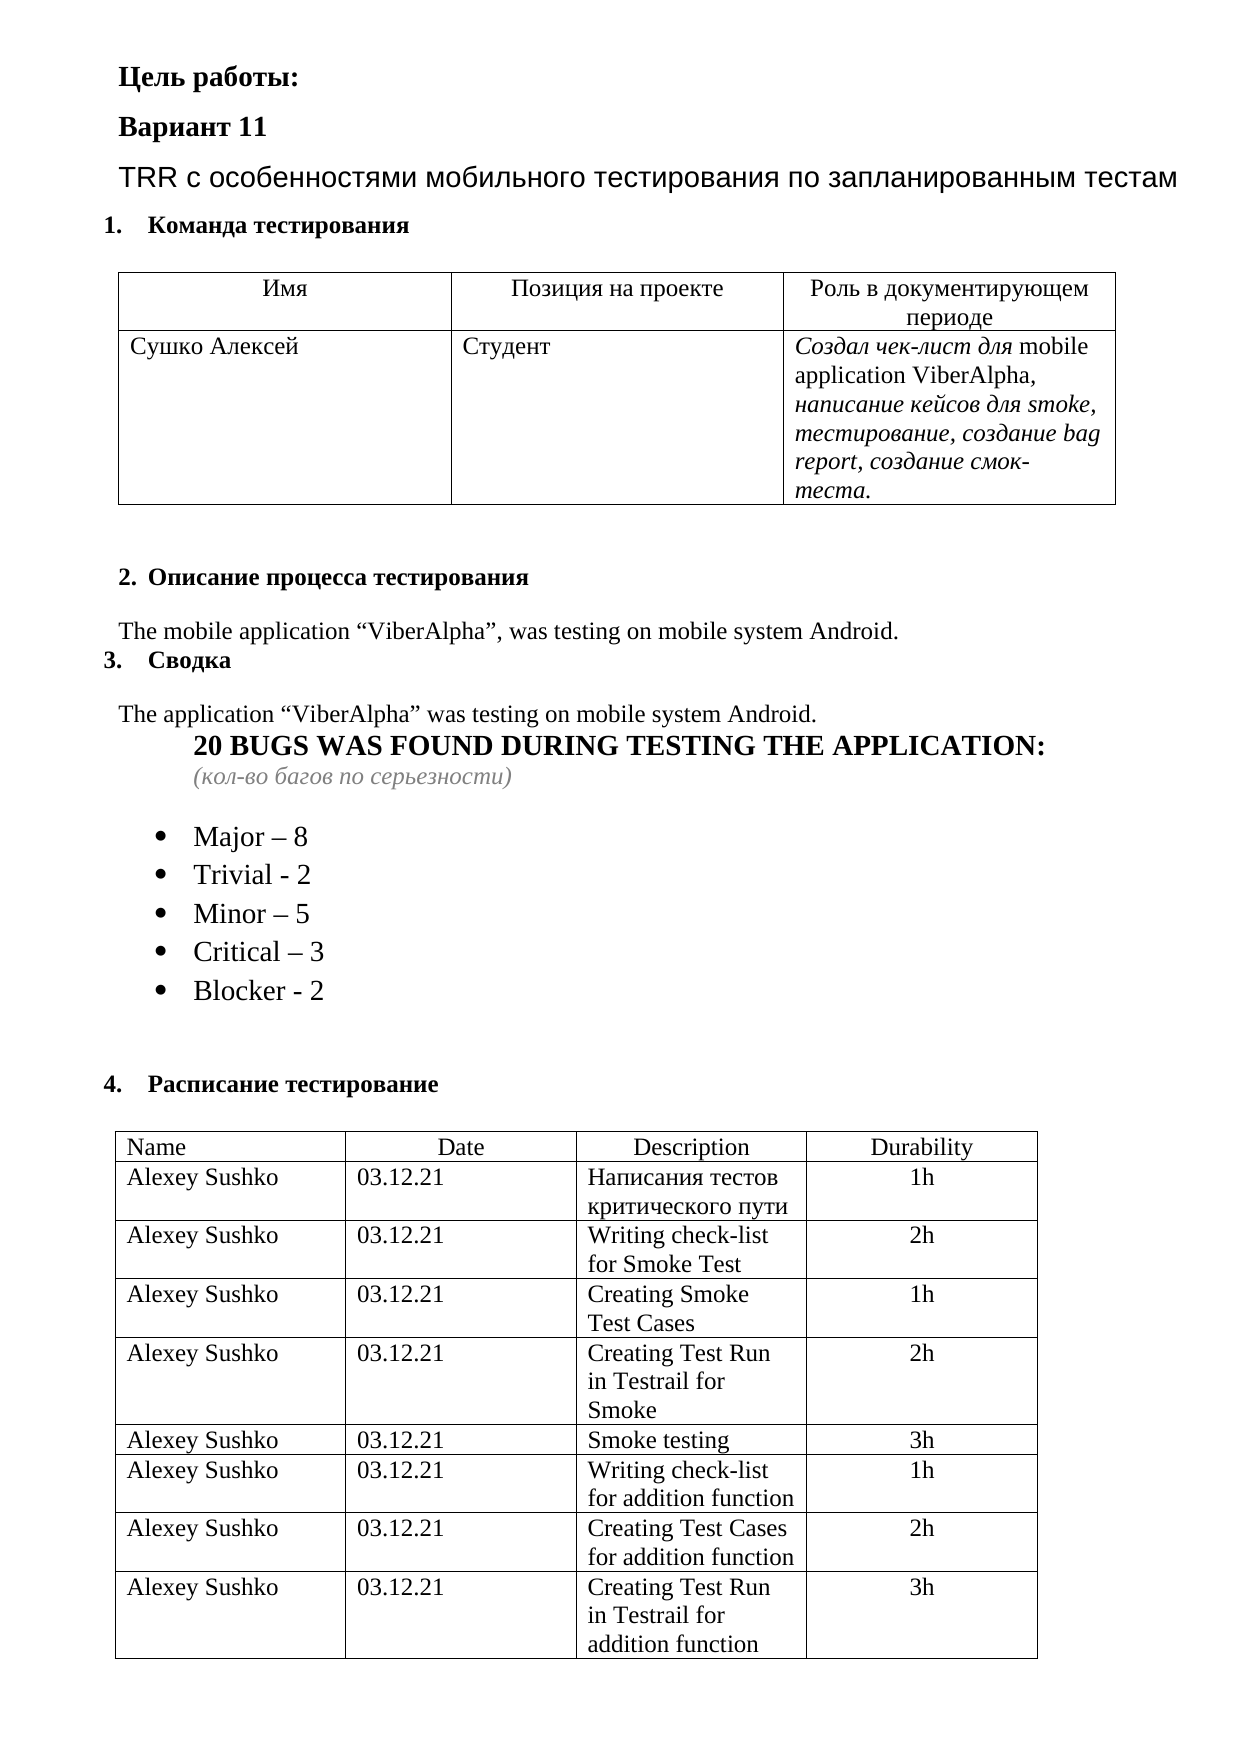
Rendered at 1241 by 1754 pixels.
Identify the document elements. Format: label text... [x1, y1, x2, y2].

table_cell 2h [807, 1338, 1037, 1424]
table_cell Writing check-list for addition function [577, 1455, 806, 1512]
table_header Name [116, 1132, 345, 1161]
list Trivial - 2 [156, 857, 1181, 891]
table_cell Alexey Sushko [116, 1572, 345, 1658]
list Сводка [103, 645, 1181, 674]
table_cell 03.12.21 [346, 1338, 576, 1424]
table_cell 1h [807, 1455, 1037, 1512]
table_cell Creating Test Run in Testrail for Smoke [577, 1338, 806, 1424]
table_cell 03.12.21 [346, 1572, 576, 1658]
table_cell Сушко Алексей [119, 331, 451, 504]
table_cell Alexey Sushko [116, 1221, 345, 1278]
table_header Date [346, 1132, 576, 1161]
list Команда тестирования [103, 210, 1181, 239]
table_cell Студент [452, 331, 783, 504]
table_cell 03.12.21 [346, 1279, 576, 1337]
table_cell Alexey Sushko [116, 1513, 345, 1571]
table_header Роль в документирующем периоде [784, 273, 1115, 330]
table_cell 03.12.21 [346, 1455, 576, 1512]
table_cell Smoke testing [577, 1425, 806, 1454]
table_cell 2h [807, 1513, 1037, 1571]
table_cell Alexey Sushko [116, 1455, 345, 1512]
table_cell 03.12.21 [346, 1425, 576, 1454]
list Minor – 5 [156, 896, 1181, 929]
table_cell Создал чек-лист для mobile application ViberAlpha, написание кейсов для smoke, тестирование, создание bag report, создание смок-теста. [784, 331, 1115, 504]
table_header Durability [807, 1132, 1037, 1161]
table_cell Alexey Sushko [116, 1162, 345, 1219]
list 20 BUGS WAS FOUND DURING TESTING THE APPLICATION: [193, 728, 1181, 761]
table_cell Alexey Sushko [116, 1279, 345, 1337]
table_cell 3h [807, 1572, 1037, 1658]
table_cell 03.12.21 [346, 1513, 576, 1571]
table_cell Alexey Sushko [116, 1338, 345, 1424]
table_cell 03.12.21 [346, 1221, 576, 1278]
table_header Позиция на проекте [452, 273, 783, 330]
table_cell 3h [807, 1425, 1037, 1454]
table_cell Creating Test Run in Testrail for addition function [577, 1572, 806, 1658]
table_cell Creating Test Cases for addition function [577, 1513, 806, 1571]
list (кол-во багов по серьезности) [193, 761, 1181, 790]
list Расписание тестирование [103, 1069, 1181, 1098]
text Цель работы: [118, 59, 1181, 93]
list Blocker - 2 [156, 973, 1181, 1007]
list Описание процесса тестирования [118, 562, 1181, 591]
list Major – 8 [156, 819, 1181, 852]
table_header Имя [119, 273, 451, 330]
table_cell 2h [807, 1221, 1037, 1278]
table_cell 1h [807, 1162, 1037, 1219]
table_cell Alexey Sushko [116, 1425, 345, 1454]
table_cell Написания тестов критического пути [577, 1162, 806, 1219]
table_header Description [577, 1132, 806, 1161]
table_cell Creating Smoke Test Cases [577, 1279, 806, 1337]
text The mobile application “ViberAlpha”, was testing on mobile system Android. [118, 616, 1181, 645]
text The application “ViberAlpha” was testing on mobile system Android. [118, 699, 1181, 728]
list Critical – 3 [156, 934, 1181, 968]
table_cell Writing check-list for Smoke Test [577, 1221, 806, 1278]
text TRR с особенностями мобильного тестирования по запланированным тестам [118, 160, 1181, 193]
table_cell 03.12.21 [346, 1162, 576, 1219]
table_cell 1h [807, 1279, 1037, 1337]
text Вариант 11 [118, 109, 1181, 143]
